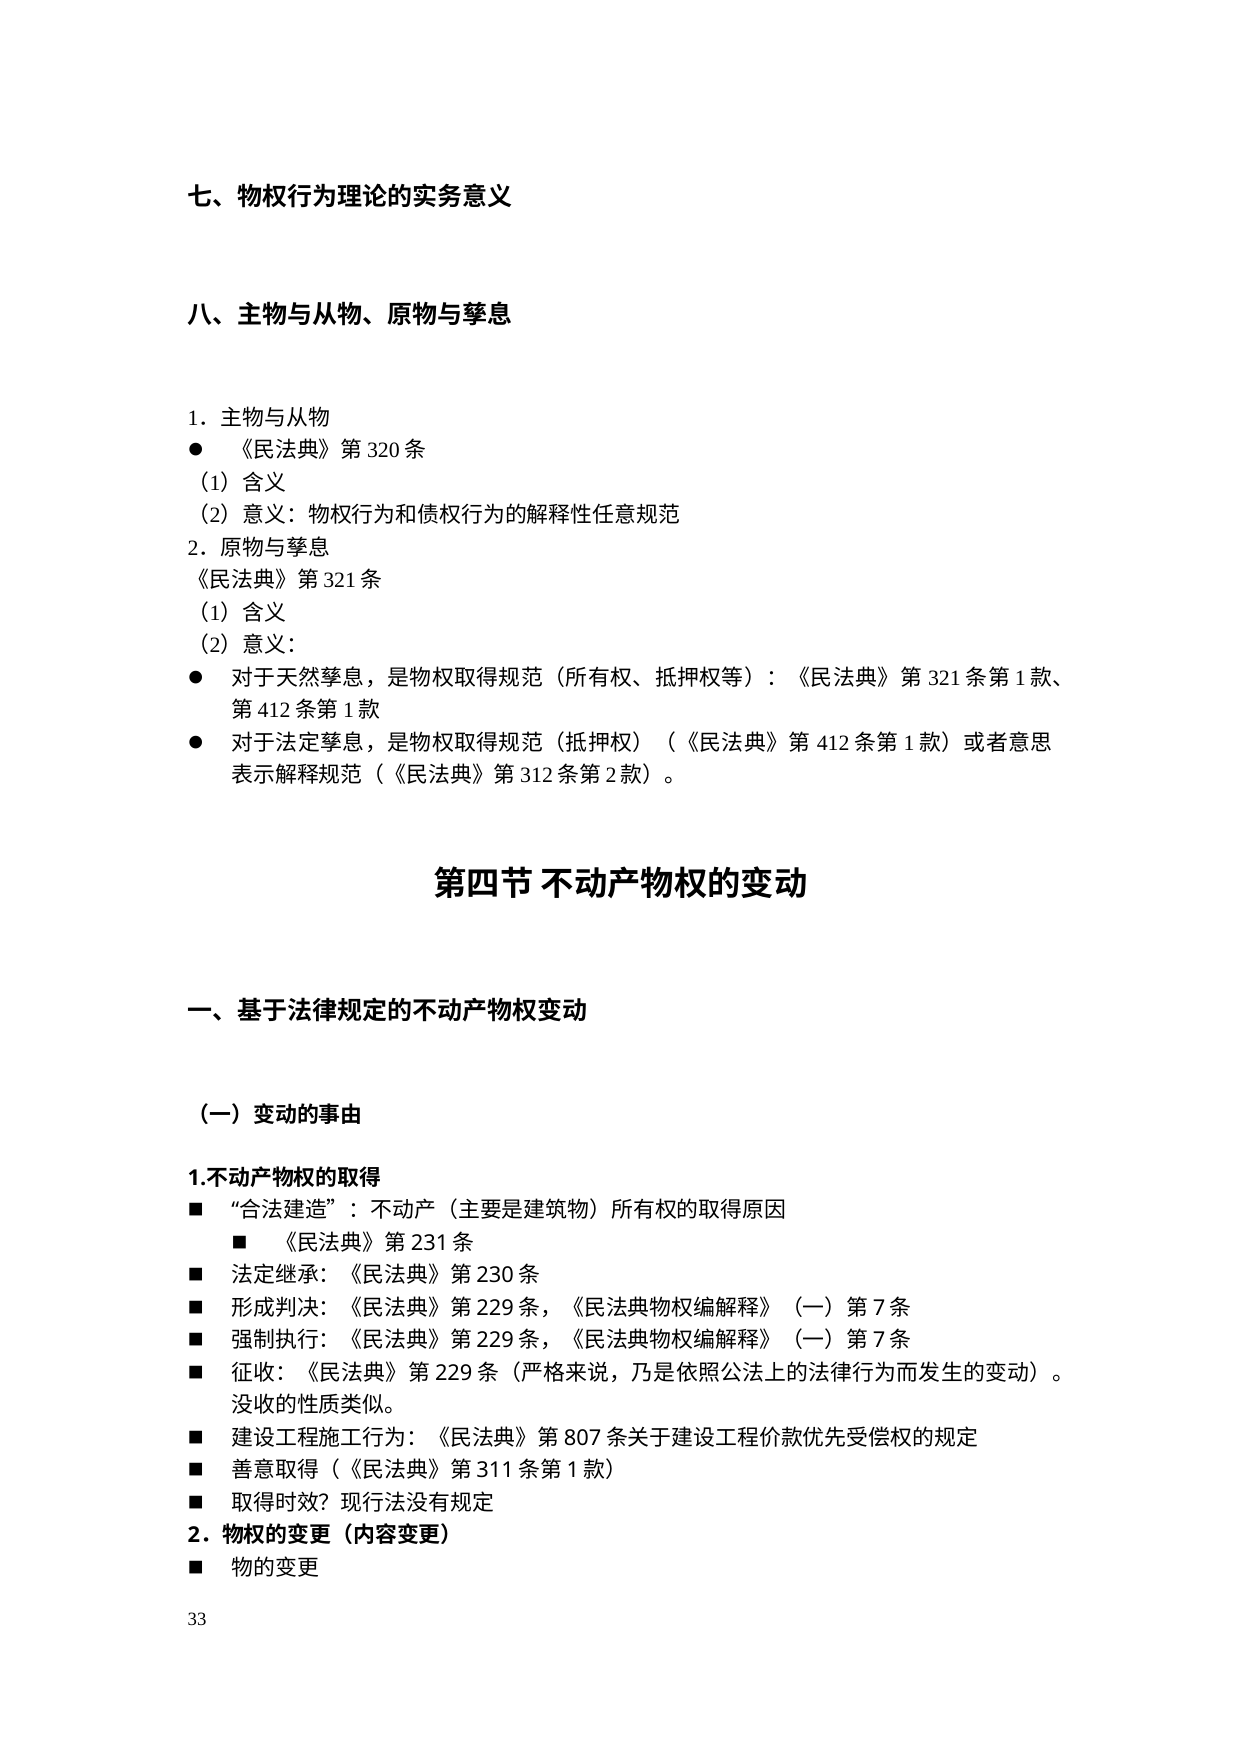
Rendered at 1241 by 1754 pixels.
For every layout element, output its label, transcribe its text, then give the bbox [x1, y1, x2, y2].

text 1．主物与从物 [187, 399, 1053, 432]
text （1）含义 [187, 594, 1053, 627]
list 《民法典》第231条 [231, 1224, 1053, 1257]
list 善意取得（《民法典》第311条第1款） [187, 1452, 1053, 1484]
text 一、基于法律规定的不动产物权变动 [187, 976, 1053, 1041]
text （2）意义：物权行为和债权行为的解释性任意规范 [187, 497, 1053, 529]
text 2．物权的变更（内容变更） [187, 1517, 1053, 1549]
text 2．原物与孳息 [187, 529, 1053, 562]
text 第四节 不动产物权的变动 [187, 849, 1053, 914]
list 征收：《民法典》第229条（严格来说，乃是依照公法上的法律行为而发生的变动）。没收的性质类似。 [187, 1354, 1053, 1419]
list 形成判决：《民法典》第229条，《民法典物权编解释》（一）第7条 [187, 1289, 1053, 1322]
text 八、主物与从物、原物与孳息 [187, 281, 1053, 346]
list 对于天然孳息，是物权取得规范（所有权、抵押权等）：《民法典》第321条第1款、第412条第1款 [187, 659, 1053, 724]
list 物的变更 [187, 1549, 1053, 1582]
list 对于法定孳息，是物权取得规范（抵押权）（《民法典》第412条第1款）或者意思表示解释规范（《民法典》第312条第2款）。 [187, 724, 1053, 789]
list 法定继承：《民法典》第230条 [187, 1257, 1053, 1289]
text 七、物权行为理论的实务意义 [187, 162, 1053, 227]
text 1.不动产物权的取得 [187, 1159, 1053, 1192]
text （2）意义： [187, 627, 1053, 659]
text 《民法典》第321条 [187, 562, 1053, 594]
text （一）变动的事由 [187, 1096, 1053, 1129]
list 取得时效？现行法没有规定 [187, 1484, 1053, 1517]
list 《民法典》第320条 [187, 432, 1053, 464]
text （1）含义 [187, 464, 1053, 497]
list 建设工程施工行为：《民法典》第807条关于建设工程价款优先受偿权的规定 [187, 1419, 1053, 1452]
list “合法建造”：不动产（主要是建筑物）所有权的取得原因 [187, 1192, 1053, 1224]
list 强制执行：《民法典》第229条，《民法典物权编解释》（一）第7条 [187, 1322, 1053, 1354]
